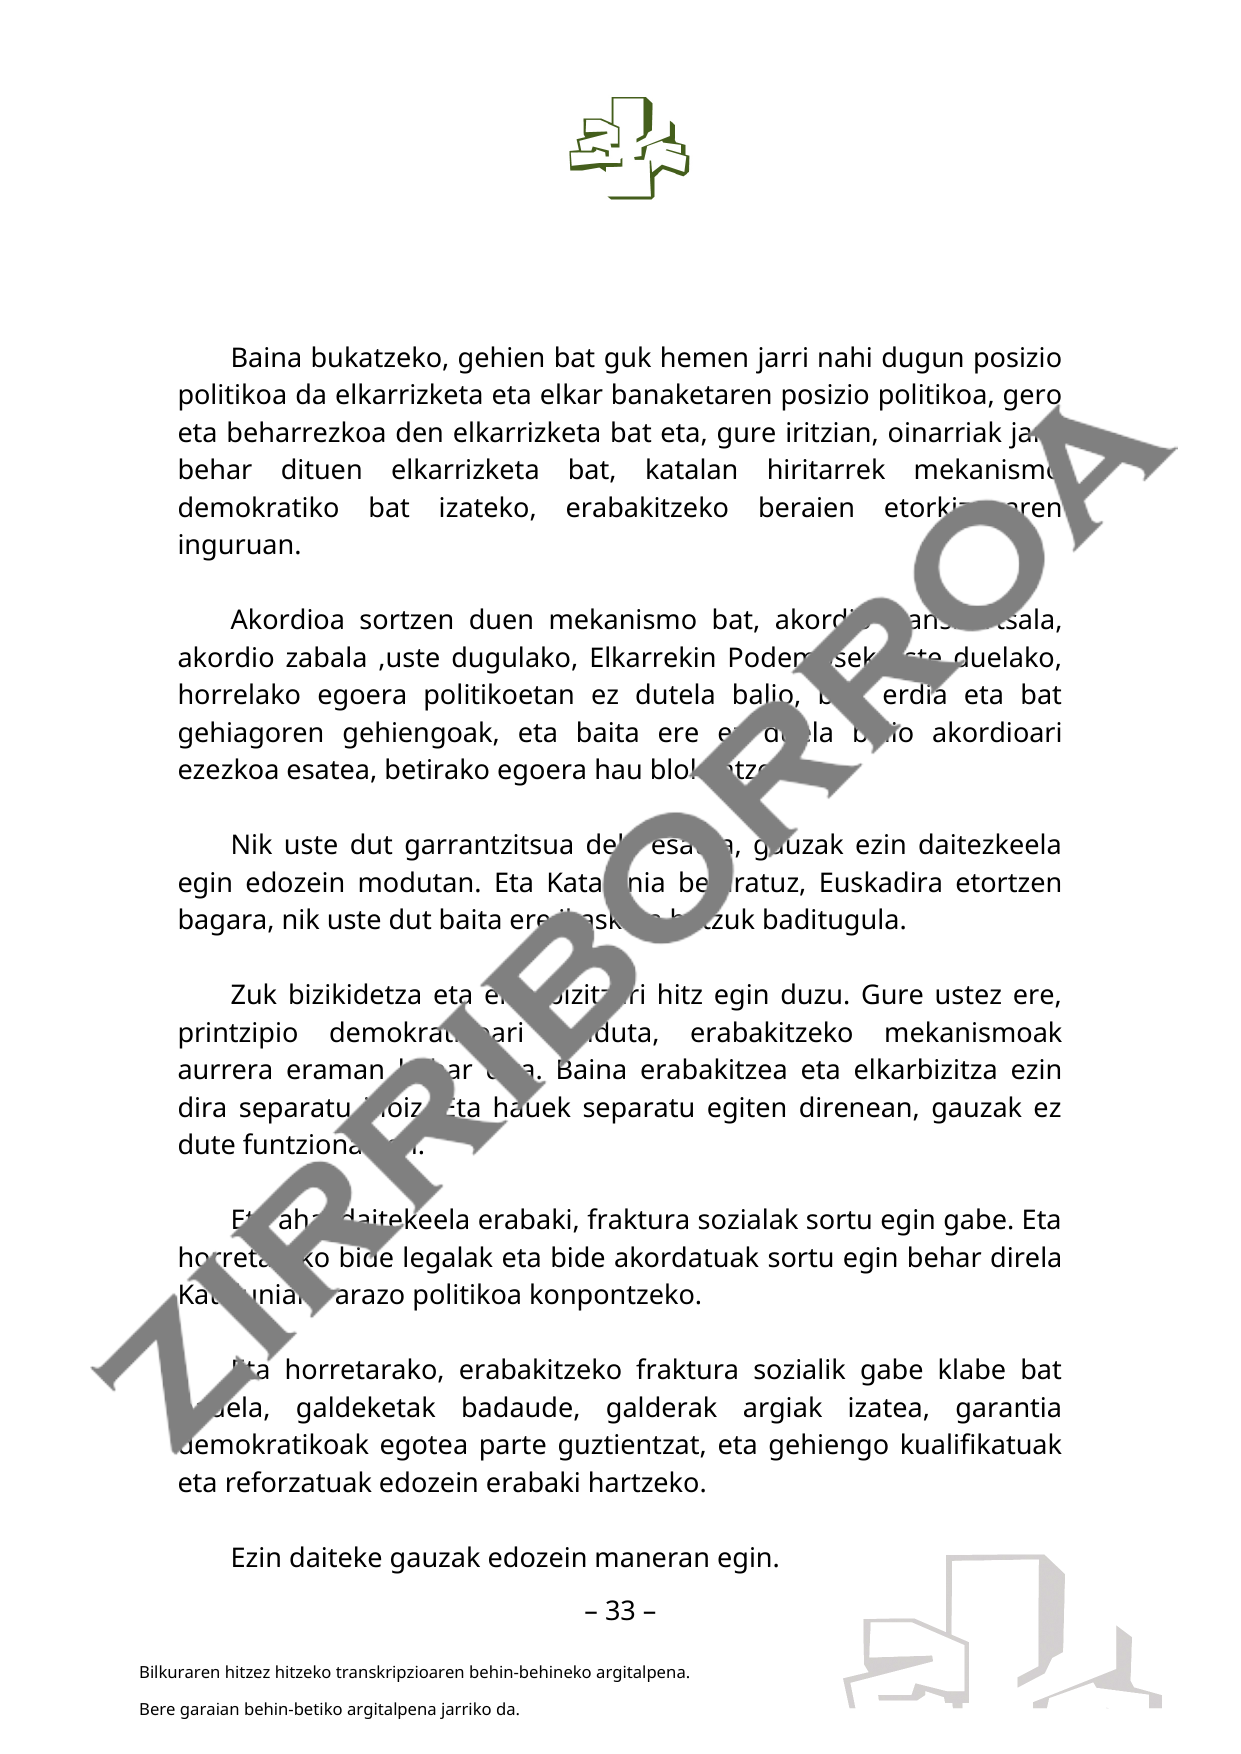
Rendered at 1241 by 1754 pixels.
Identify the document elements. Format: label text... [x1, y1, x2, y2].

text Nik uste dut garrantzitsua dela esatea, gauzak ezin daitezkeela egin edozein modutan. Eta Katalunia begiratuz, Euskadira etortzen bagara, nik uste dut baita ere ikasketa batzuk baditugula. [694, 825, 1063, 937]
text Baina bukatzeko, gehien bat guk hemen jarri nahi dugun posizio politikoa da elkarrizketa eta elkar banaketaren posizio politikoa, gero eta beharrezkoa den elkarrizketa bat eta, gure iritzian, oinarriak jarri behar dituen elkarrizketa bat, katalan hiritarrek mekanismo demokratiko bat izateko, erabakitzeko beraien etorkizunaren inguruan. [177, 337, 1063, 562]
text Zuk bizikidetza eta elkarbizitzari hitz egin duzu. Gure ustez ere, printzipio demokratikoari helduta, erabakitzeko mekanismoak aurrera eraman behar dira. Baina erabakitzea eta elkarbizitza ezin dira separatu inoiz. Eta hauek separatu egiten direnean, gauzak ez dute funtzionatzen. [177, 975, 1063, 1162]
text Akordioa sortzen duen mekanismo bat, akordio transbertsala, akordio zabala ,uste dugulako, Elkarrekin Podemosek uste duelako, horrelako egoera politikoetan ez dutela balio, bat, erdia eta bat gehiagoren gehiengoak, eta baita ere ez duela balio akordioari ezezkoa esatea, betirako egoera hau blokeatzeko. [177, 600, 1063, 787]
picture [797, 1491, 1169, 1710]
text Eta ahal daitekeela erabaki, fraktura sozialak sortu egin gabe. Eta horretarako bide legalak eta bide akordatuak sortu egin behar direla Kataluniako arazo politikoa konpontzeko. [307, 1200, 1063, 1312]
picture [540, 74, 718, 223]
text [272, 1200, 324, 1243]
text Eta horretarako, erabakitzeko fraktura sozialik gabe klabe bat badela, galdeketak badaude, galderak argiak izatea, garantia demokratikoak egotea parte guztientzat, eta gehiengo kualifikatuak eta reforzatuak edozein erabaki hartzeko. [177, 1350, 1063, 1500]
text Eta ahal daitekeela erabaki, fraktura sozialak sortu egin gabe. Eta horretarako bide legalak eta bide akordatuak sortu egin behar direla Kataluniako arazo politikoa konpontzeko. [177, 1200, 309, 1312]
text Nik uste dut garrantzitsua dela esatea, gauzak ezin daitezkeela egin edozein modutan. Eta Katalunia begiratuz, Euskadira etortzen bagara, nik uste dut baita ere ikasketa batzuk baditugula. [177, 825, 634, 937]
text Ezin daiteke gauzak edozein maneran egin. [177, 1537, 1063, 1575]
